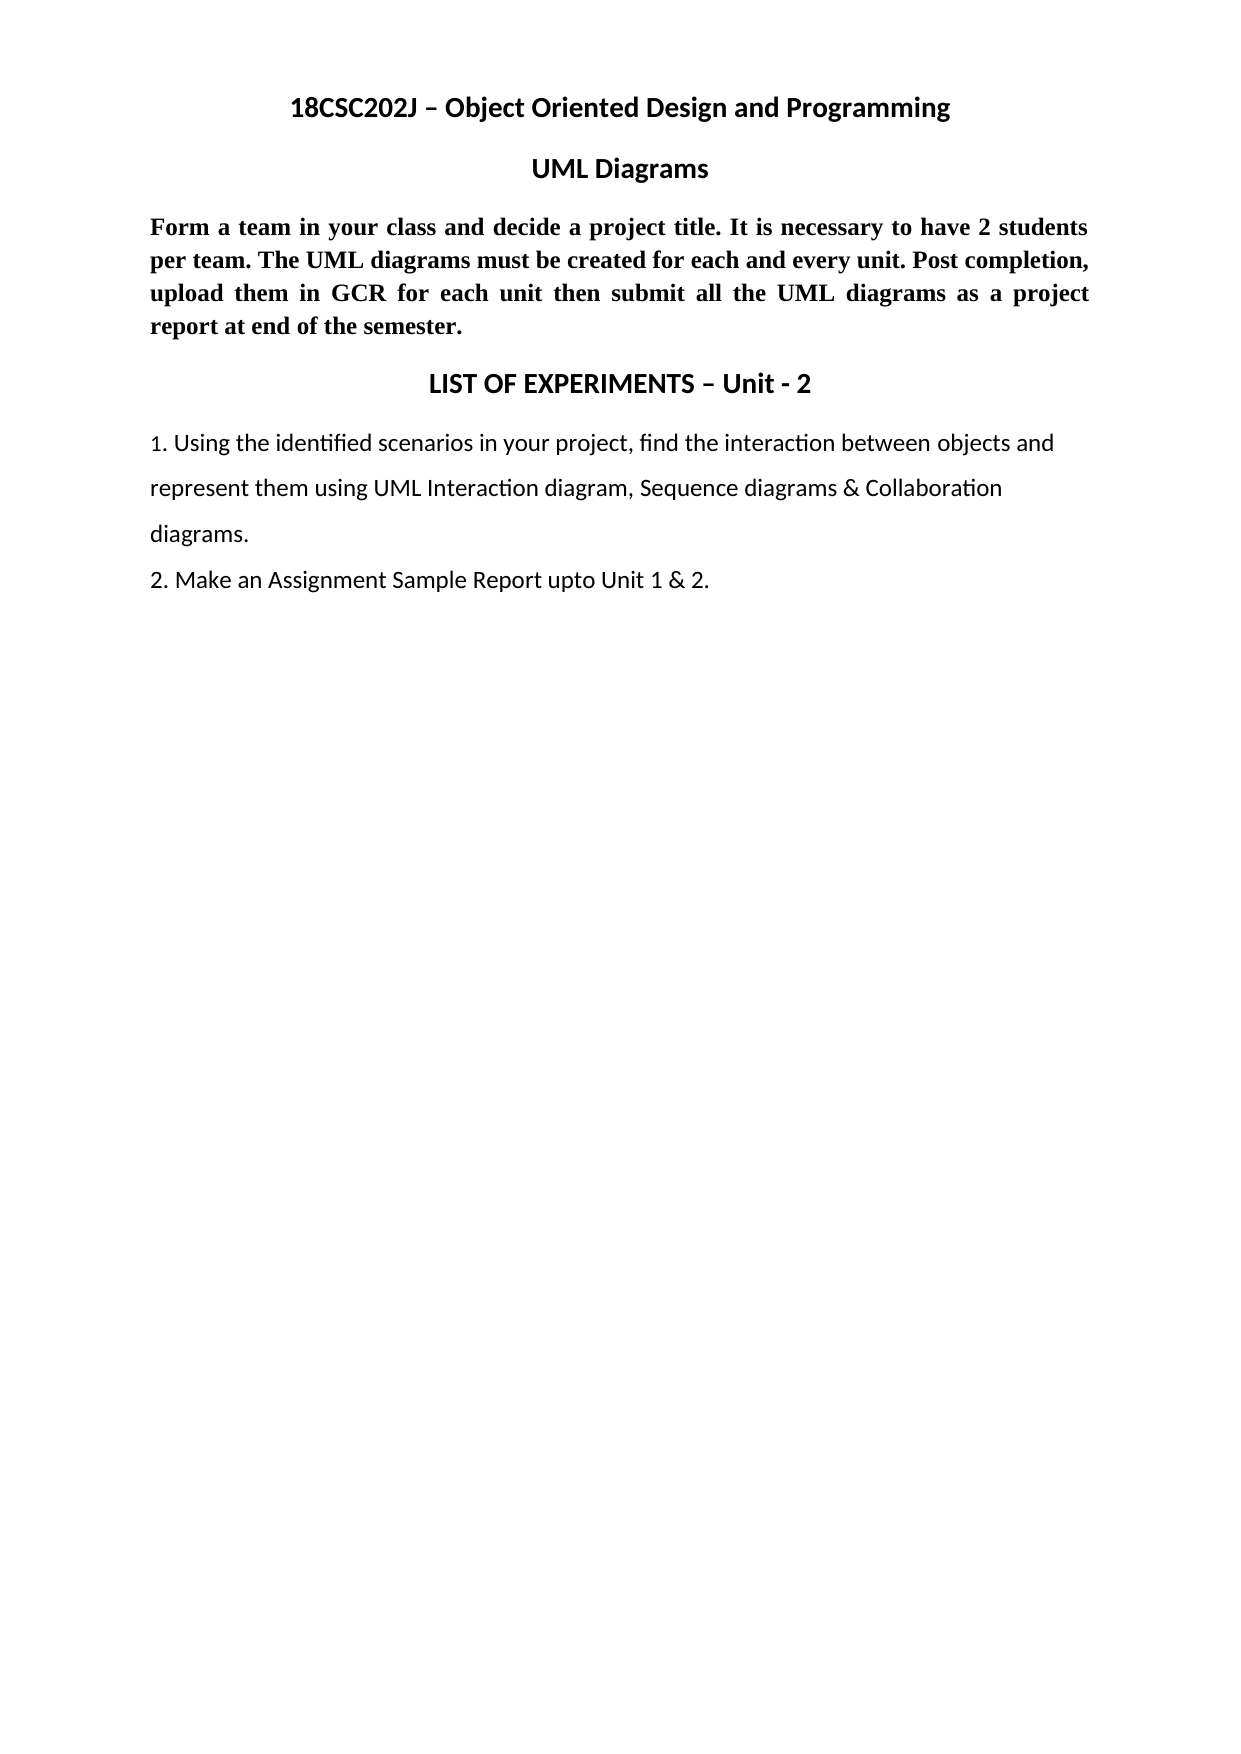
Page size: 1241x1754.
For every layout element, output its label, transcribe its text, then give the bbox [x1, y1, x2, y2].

text 18CSC202J – Object Oriented Design and Programming [150, 89, 1090, 124]
text 1. Using the identified scenarios in your project, find the interaction between objects and represent them using UML Interaction diagram, Sequence diagrams & Collaboration diagrams. [150, 427, 1090, 549]
text UML Diagrams [150, 150, 1090, 186]
text LIST OF EXPERIMENTS – Unit - 2 [150, 365, 1090, 401]
text Form a team in your class and decide a project title. It is necessary to have 2 students per team. The UML diagrams must be created for each and every unit. Post completion, upload them in GCR for each unit then submit all the UML diagrams as a project report at end of the semester. [150, 212, 1090, 340]
text 2. Make an Assignment Sample Report upto Unit 1 & 2. [150, 564, 1090, 594]
